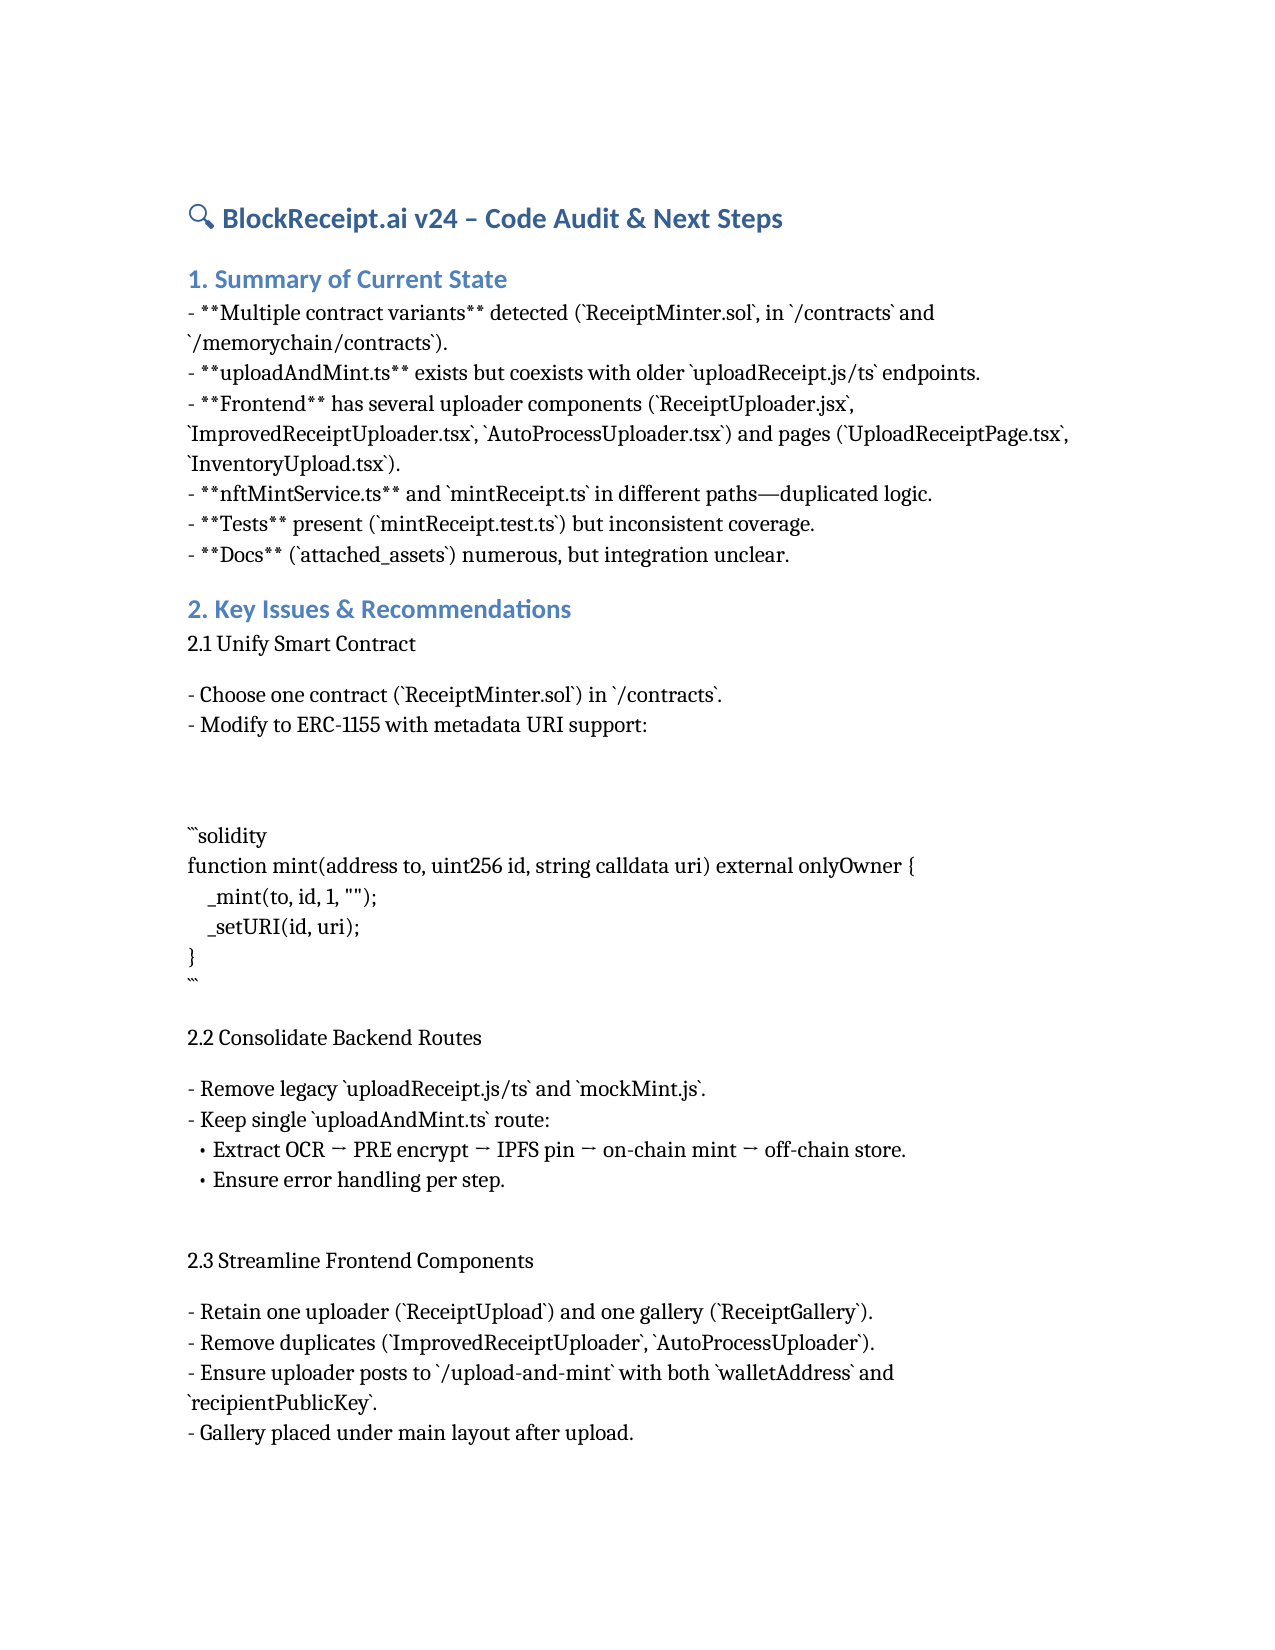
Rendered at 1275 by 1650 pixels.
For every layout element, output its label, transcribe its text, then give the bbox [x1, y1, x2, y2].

subtitle 2. Key Issues & Recommendations [187, 592, 1087, 625]
text - Choose one contract (`ReceiptMinter.sol`) in `/contracts`. - Modify to ERC-1155 with metadata URI support: [187, 681, 1087, 768]
text 2.2 Consolidate Backend Routes [187, 1025, 1087, 1051]
subtitle 🔍 BlockReceipt.ai v24 – Code Audit & Next Steps [187, 200, 1087, 236]
text ```solidity function mint(address to, uint256 id, string calldata uri) external onlyOwner { _mint(to, id, 1, ""); _setURI(id, uri); } ``` [187, 793, 1087, 1000]
text 2.1 Unify Smart Contract [187, 630, 1087, 657]
text - **Multiple contract variants** detected (`ReceiptMinter.sol`, in `/contracts` and `/memorychain/contracts`). - **uploadAndMint.ts** exists but coexists with older `uploadReceipt.js/ts` endpoints. - **Frontend** has several uploader components (`ReceiptUploader.jsx`, `ImprovedReceiptUploader.tsx`, `AutoProcessUploader.tsx`) and pages (`UploadReceiptPage.tsx`, `InventoryUpload.tsx`). - **nftMintService.ts** and `mintReceipt.ts` in different paths—duplicated logic. - **Tests** present (`mintReceipt.test.ts`) but inconsistent coverage. - **Docs** (`attached_assets`) numerous, but integration unclear. [187, 300, 1087, 568]
text - Retain one uploader (`ReceiptUpload`) and one gallery (`ReceiptGallery`). - Remove duplicates (`ImprovedReceiptUploader`, `AutoProcessUploader`). - Ensure uploader posts to `/upload-and-mint` with both `walletAddress` and `recipientPublicKey`. - Gallery placed under main layout after upload. [187, 1299, 1087, 1476]
subtitle 1. Summary of Current State [187, 262, 1087, 295]
text 2.3 Streamline Frontend Components [187, 1248, 1087, 1274]
text - Remove legacy `uploadReceipt.js/ts` and `mockMint.js`. - Keep single `uploadAndMint.ts` route: • Extract OCR → PRE encrypt → IPFS pin → on-chain mint → off-chain store. • Ensure error handling per step. [187, 1076, 1087, 1223]
